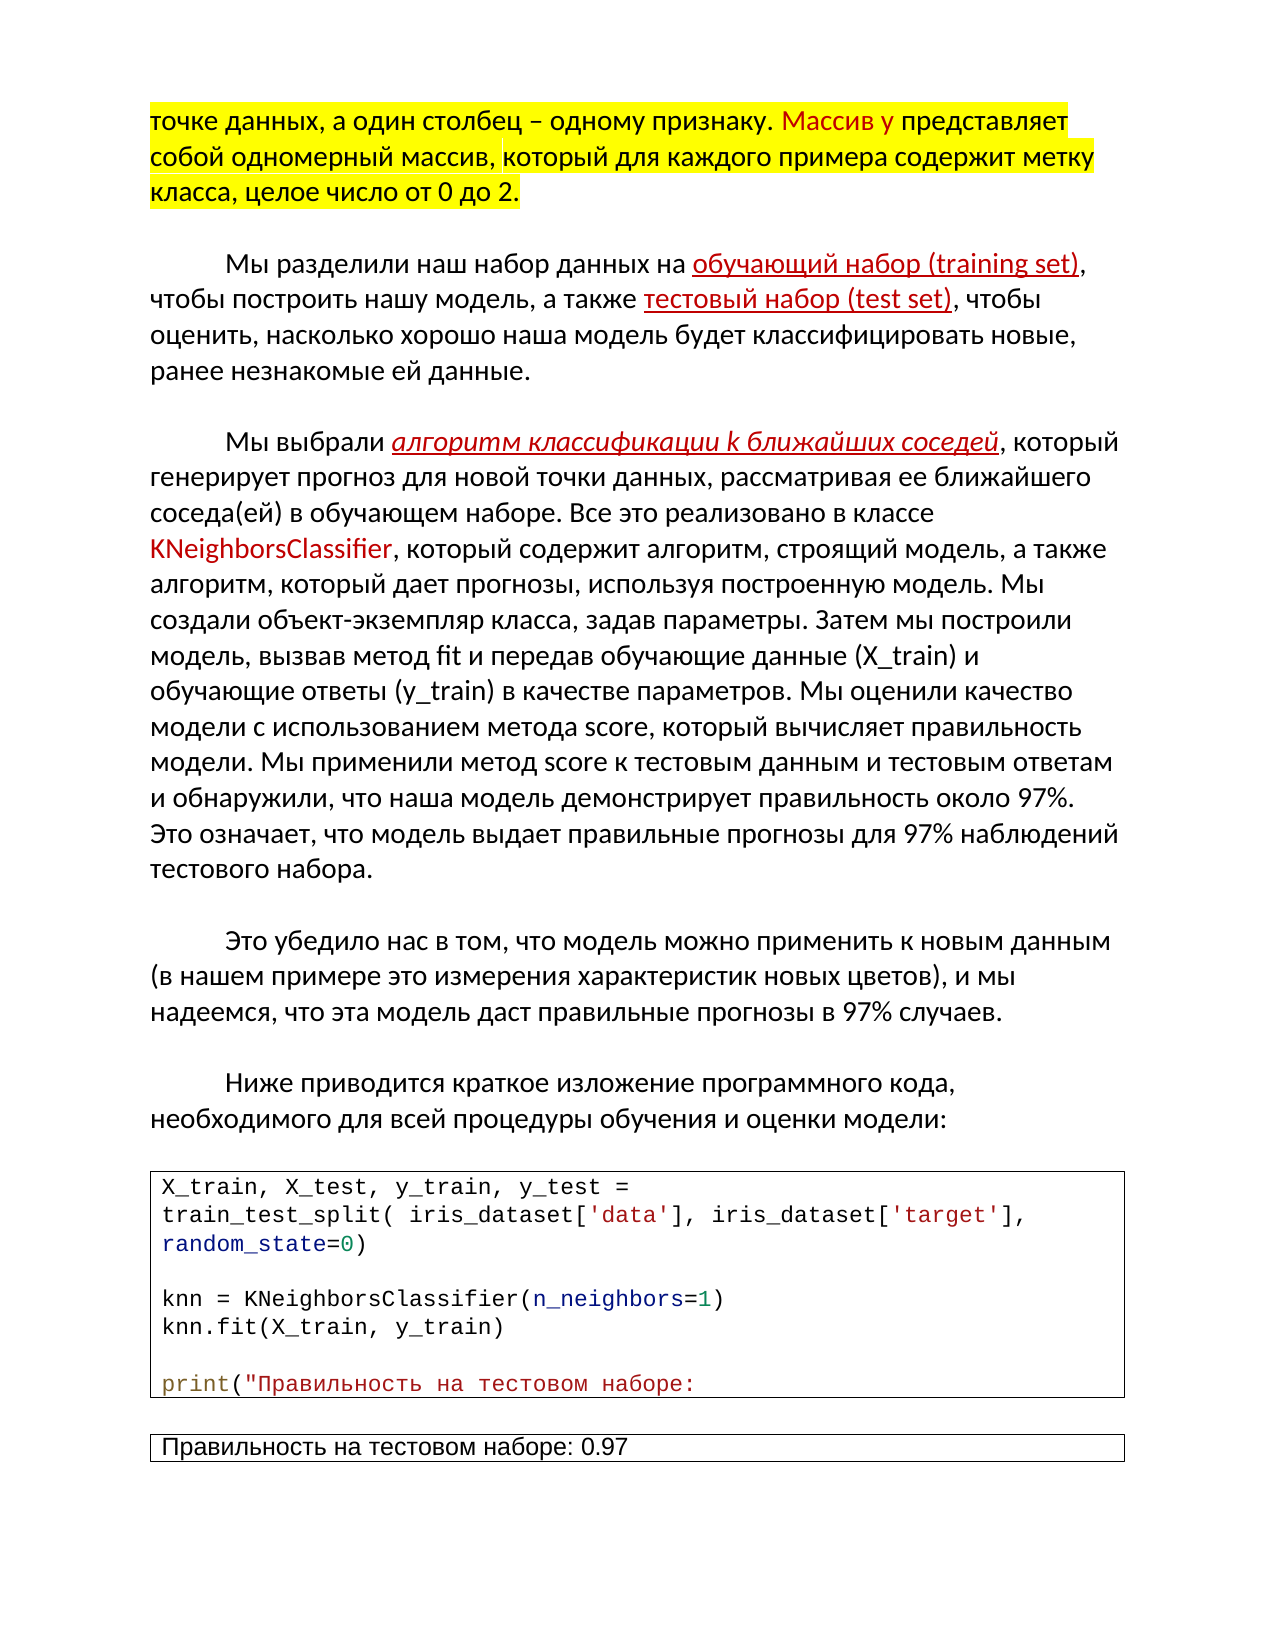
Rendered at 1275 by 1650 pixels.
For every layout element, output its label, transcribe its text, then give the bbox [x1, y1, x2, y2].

text Это убедило нас в том, что модель можно применить к новым данным (в нашем примере это измерения характеристик новых цветов), и мы надеемся, что эта модель даст правильные прогнозы в 97% случаев. [150, 922, 1120, 1028]
text Ниже приводится краткое изложение программного кода, необходимого для всей процедуры обучения и оценки модели: [150, 1064, 1120, 1136]
text точке данных, а один столбец – одному признаку. Массив у представляет собой одномерный массив, который для каждого примера содержит метку класса, целое число от 0 до 2. [150, 102, 1122, 209]
text Мы выбрали алгоритм классификации k ближайших соседей, который генерирует прогноз для новой точки данных, рассматривая ее ближайшего соседа(ей) в обучающем наборе. Все это реализовано в классе KNeighborsClassifier, который содержит алгоритм, строящий модель, а также алгоритм, который дает прогнозы, используя построенную модель. Мы создали объект-экземпляр класса, задав параметры. Затем мы построили модель, вызвав метод fit и передав обучающие данные (X_train) и обучающие ответы (y_train) в качестве параметров. Мы оценили качество модели с использованием метода score, который вычисляет правильность модели. Мы применили метод score к тестовым данным и тестовым ответам и обнаружили, что наша модель демонстрирует правильность около 97%. Это означает, что модель выдает правильные прогнозы для 97% наблюдений тестового набора. [150, 423, 1124, 886]
text Мы разделили наш набор данных на обучающий набор (training set), чтобы построить нашу модель, а также тестовый набор (test set), чтобы оценить, насколько хорошо наша модель будет классифицировать новые, ранее незнакомые ей данные. [150, 245, 1120, 387]
